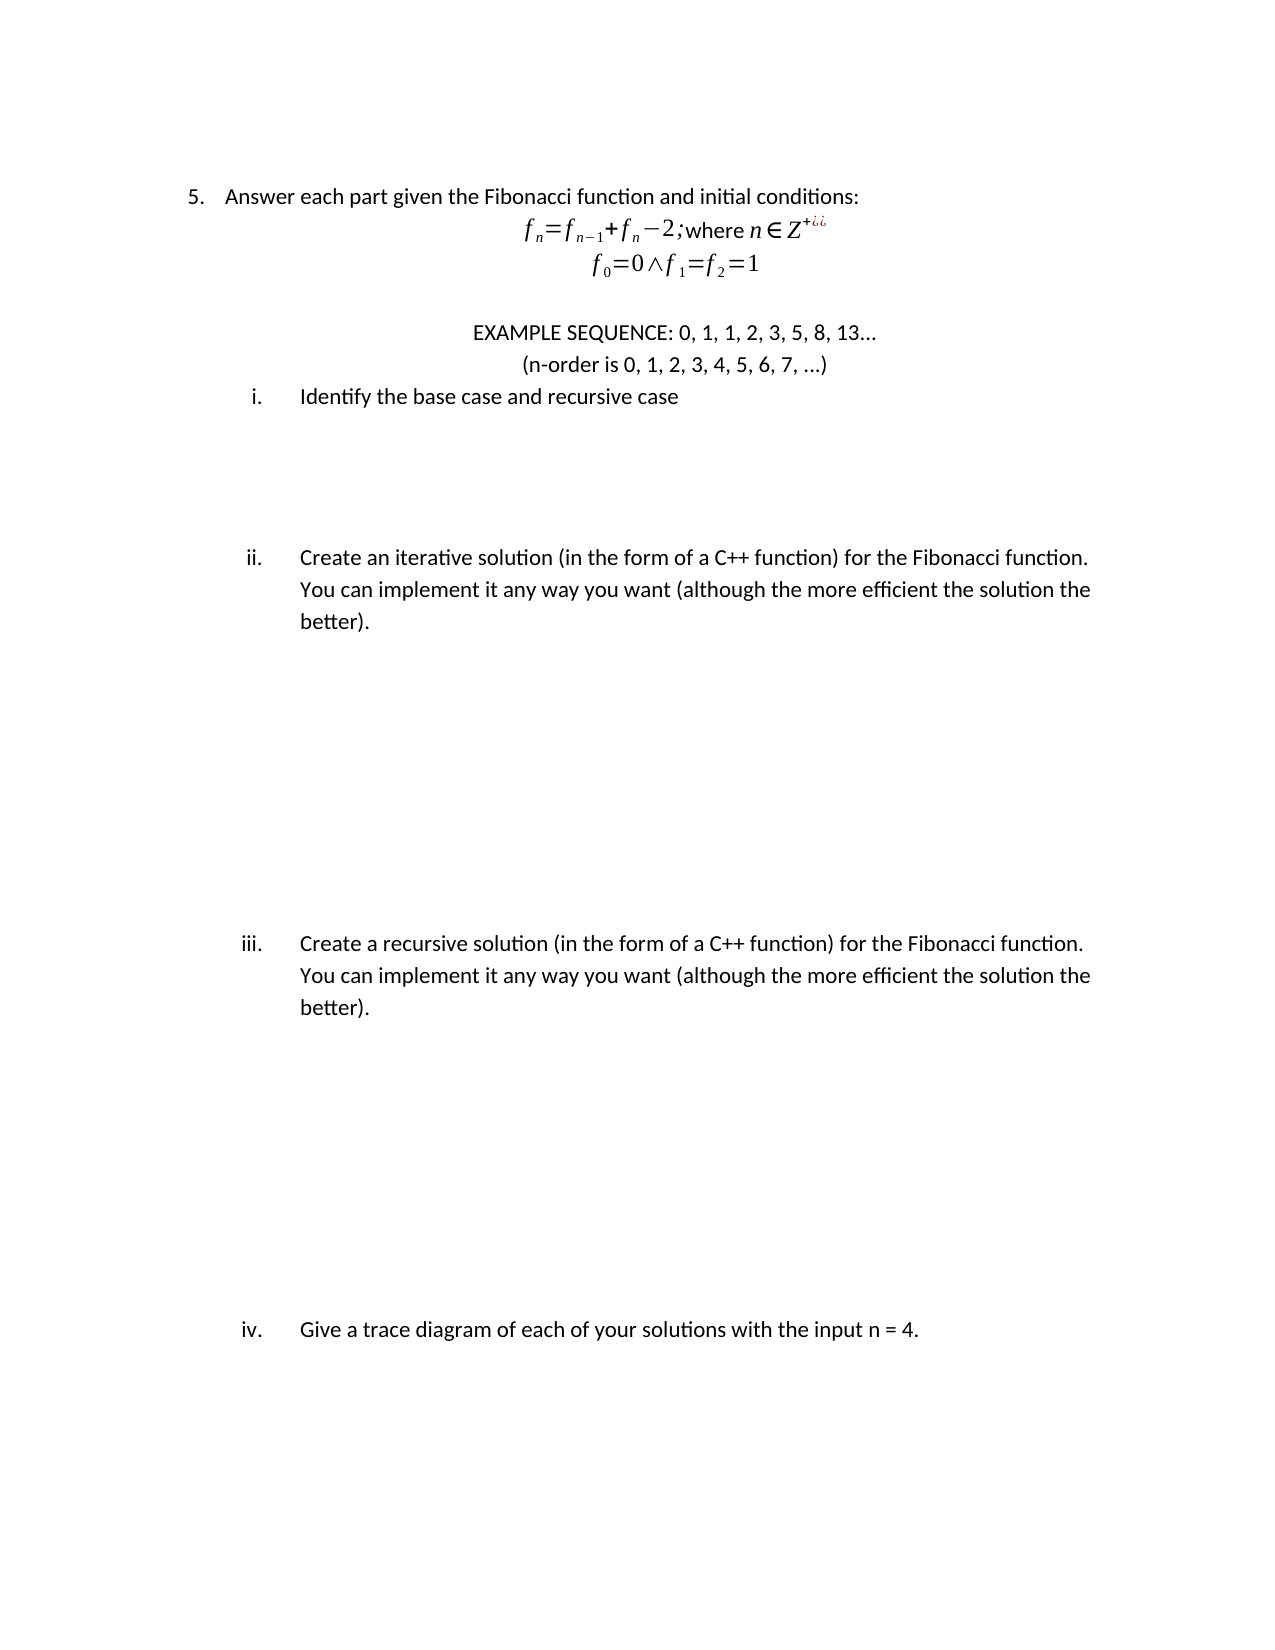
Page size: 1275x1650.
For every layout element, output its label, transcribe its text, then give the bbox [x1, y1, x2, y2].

list Answer each part given the Fibonacci function and initial conditions: [187, 182, 1125, 210]
list EXAMPLE SEQUENCE: 0, 1, 1, 2, 3, 5, 8, 13... [225, 318, 1125, 346]
list where [225, 214, 1125, 246]
list Create an iterative solution (in the form of a C++ function) for the Fibonacci function. You can implement it any way you want (although the more efficient the solution the better). [262, 543, 1125, 635]
list Create a recursive solution (in the form of a C++ function) for the Fibonacci function. You can implement it any way you want (although the more efficient the solution the better). [262, 929, 1125, 1022]
list Give a trace diagram of each of your solutions with the input n = 4. [262, 1315, 1125, 1343]
list (n-order is 0, 1, 2, 3, 4, 5, 6, 7, ...) [225, 350, 1125, 378]
list Identify the base case and recursive case [262, 382, 1125, 410]
